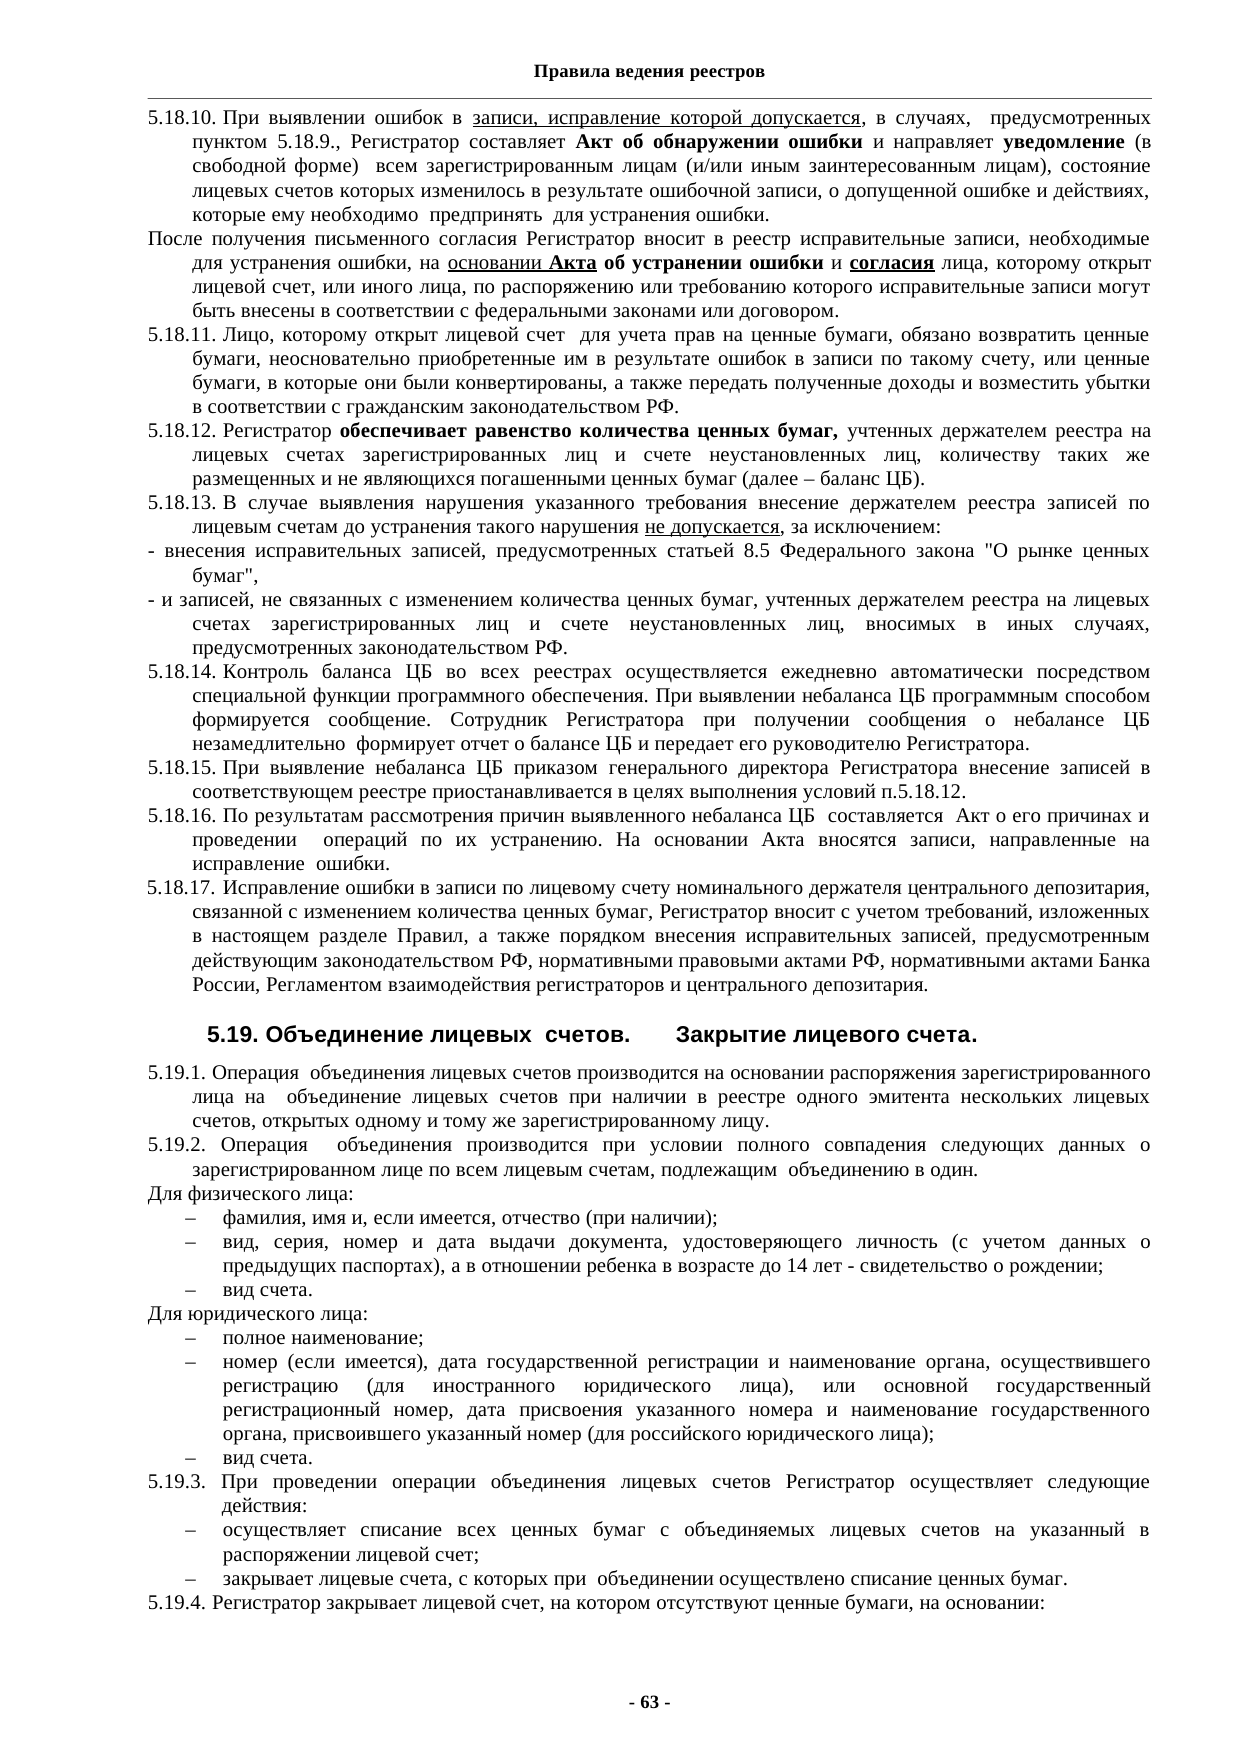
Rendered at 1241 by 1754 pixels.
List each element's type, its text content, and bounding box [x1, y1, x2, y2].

list полное наименование; [185, 1325, 1152, 1349]
list Лицо, которому открыт лицевой счет для учета прав на ценные бумаги, обязано возвратить ценные бумаги, неосновательно приобретенные им в результате ошибок в записи по такому счету, или ценные бумаги, в которые они были конвертированы, а также передать полученные доходы и возместить убытки в соответствии с гражданским законодательством РФ. [148, 322, 1152, 418]
list В случае выявления нарушения указанного требования внесение держателем реестра записей по лицевым счетам до устранения такого нарушения не допускается, за исключением: [148, 490, 1152, 538]
list вид счета. [185, 1277, 1152, 1301]
list - и записей, не связанных с изменением количества ценных бумаг, учтенных держателем реестра на лицевых счетах зарегистрированных лиц и счете неустановленных лиц, вносимых в иных случаях, предусмотренных законодательством РФ. [148, 586, 1152, 659]
text 5.19.4. Регистратор закрывает лицевой счет, на котором отсутствуют ценные бумаги, на основании: [148, 1589, 1152, 1613]
list - внесения исправительных записей, предусмотренных статьей 8.5 Федерального закона "О рынке ценных бумаг", [148, 538, 1152, 586]
list По результатам рассмотрения причин выявленного небаланса ЦБ составляется Акт о его причинах и проведении операций по их устранению. На основании Акта вносятся записи, направленные на исправление ошибки. [148, 803, 1152, 875]
list Контроль баланса ЦБ во всех реестрах осуществляется ежедневно автоматически посредством специальной функции программного обеспечения. При выявлении небаланса ЦБ программным способом формируется сообщение. Сотрудник Регистратора при получении сообщения о небалансе ЦБ незамедлительно формирует отчет о балансе ЦБ и передает его руководителю Регистратора. [148, 659, 1152, 755]
text Для физического лица: [148, 1180, 1152, 1204]
text После получения письменного согласия Регистратор вносит в реестр исправительные записи, необходимые для устранения ошибки, на основании Акта об устранении ошибки и согласия лица, которому открыт лицевой счет, или иного лица, по распоряжению или требованию которого исправительные записи могут быть внесены в соответствии с федеральными законами или договором. [148, 226, 1152, 322]
list При выявлении ошибок в записи, исправление которой допускается, в случаях, предусмотренных пунктом 5.18.9., Регистратор составляет Акт об обнаружении ошибки и направляет уведомление (в свободной форме) всем зарегистрированным лицам (и/или иным заинтересованным лицам), состояние лицевых счетов которых изменилось в результате ошибочной записи, о допущенной ошибке и действиях, которые ему необходимо предпринять для устранения ошибки. [148, 105, 1152, 226]
list 5.19.2. Операция объединения производится при условии полного совпадения следующих данных о зарегистрированном лице по всем лицевым счетам, подлежащим объединению в один. [148, 1132, 1152, 1180]
list номер (если имеется), дата государственной регистрации и наименование органа, осуществившего регистрацию (для иностранного юридического лица), или основной государственный регистрационный номер, дата присвоения указанного номера и наименование государственного органа, присвоившего указанный номер (для российского юридического лица); [185, 1349, 1152, 1445]
list осуществляет списание всех ценных бумаг с объединяемых лицевых счетов на указанный в распоряжении лицевой счет; [185, 1517, 1152, 1565]
text Для юридического лица: [148, 1301, 1152, 1325]
list фамилия, имя и, если имеется, отчество (при наличии); [185, 1204, 1152, 1228]
list закрывает лицевые счета, с которых при объединении осуществлено списание ценных бумаг. [185, 1565, 1152, 1589]
list 5.19.1. Операция объединения лицевых счетов производится на основании распоряжения зарегистрированного лица на объединение лицевых счетов при наличии в реестре одного эмитента нескольких лицевых счетов, открытых одному и тому же зарегистрированному лицу. [148, 1060, 1152, 1132]
list Исправление ошибки в записи по лицевому счету номинального держателя центрального депозитария, связанной с изменением количества ценных бумаг, Регистратор вносит с учетом требований, изложенных в настоящем разделе Правил, а также порядком внесения исправительных записей, предусмотренным действующим законодательством РФ, нормативными правовыми актами РФ, нормативными актами Банка России, Регламентом взаимодействия регистраторов и центрального депозитария. [147, 875, 1152, 996]
list При выявление небаланса ЦБ приказом генерального директора Регистратора внесение записей в соответствующем реестре приостанавливается в целях выполнения условий п.5.18.12. [148, 755, 1152, 803]
list Регистратор обеспечивает равенство количества ценных бумаг, учтенных держателем реестра на лицевых счетах зарегистрированных лиц и счете неустановленных лиц, количеству таких же размещенных и не являющихся погашенными ценных бумаг (далее – баланс ЦБ). [148, 418, 1152, 490]
list 5.19.3. При проведении операции объединения лицевых счетов Регистратор осуществляет следующие действия: [148, 1469, 1152, 1517]
list вид счета. [185, 1445, 1152, 1469]
list вид, серия, номер и дата выдачи документа, удостоверяющего личность (с учетом данных о предыдущих паспортах), а в отношении ребенка в возрасте до 14 лет - свидетельство о рождении; [185, 1228, 1152, 1277]
subtitle 5.19. Объединение лицевых счетов. Закрытие лицевого счета. [148, 1021, 1152, 1048]
